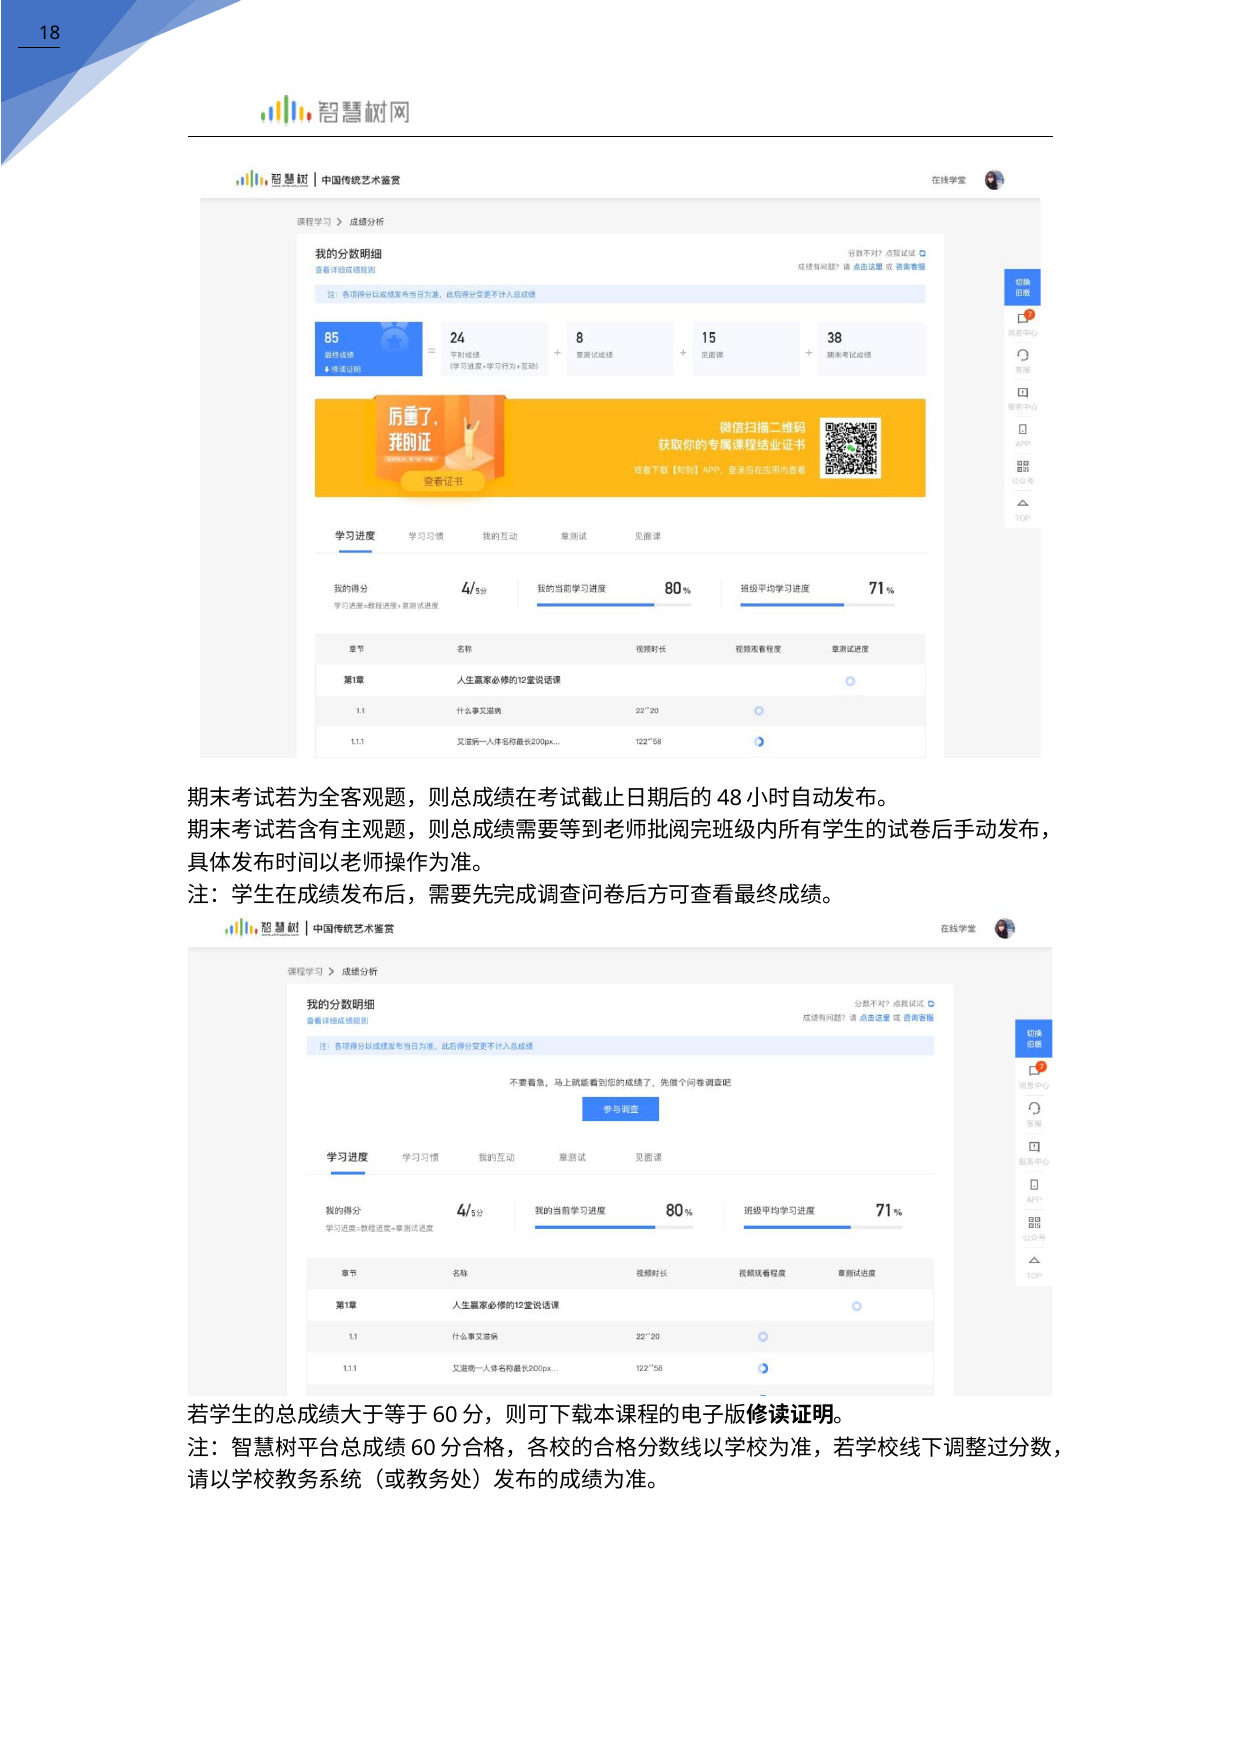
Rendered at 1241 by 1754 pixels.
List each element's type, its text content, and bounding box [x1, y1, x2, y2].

picture [187, 909, 1053, 1396]
text 若学生的总成绩大于等于60分，则可下载本课程的电子版修读证明。 [187, 1397, 1053, 1429]
text 注：学生在成绩发布后，需要先完成调查问卷后方可查看最终成绩。 [187, 877, 1053, 909]
picture [1, 0, 1041, 758]
picture [250, 88, 417, 134]
text 注：智慧树平台总成绩60分合格，各校的合格分数线以学校为准，若学校线下调整过分数，请以学校教务系统（或教务处）发布的成绩为准。 [187, 1429, 1053, 1494]
text 期末考试若为全客观题，则总成绩在考试截止日期后的48小时自动发布。 [187, 779, 1053, 812]
text 期末考试若含有主观题，则总成绩需要等到老师批阅完班级内所有学生的试卷后手动发布，具体发布时间以老师操作为准。 [187, 812, 1053, 877]
